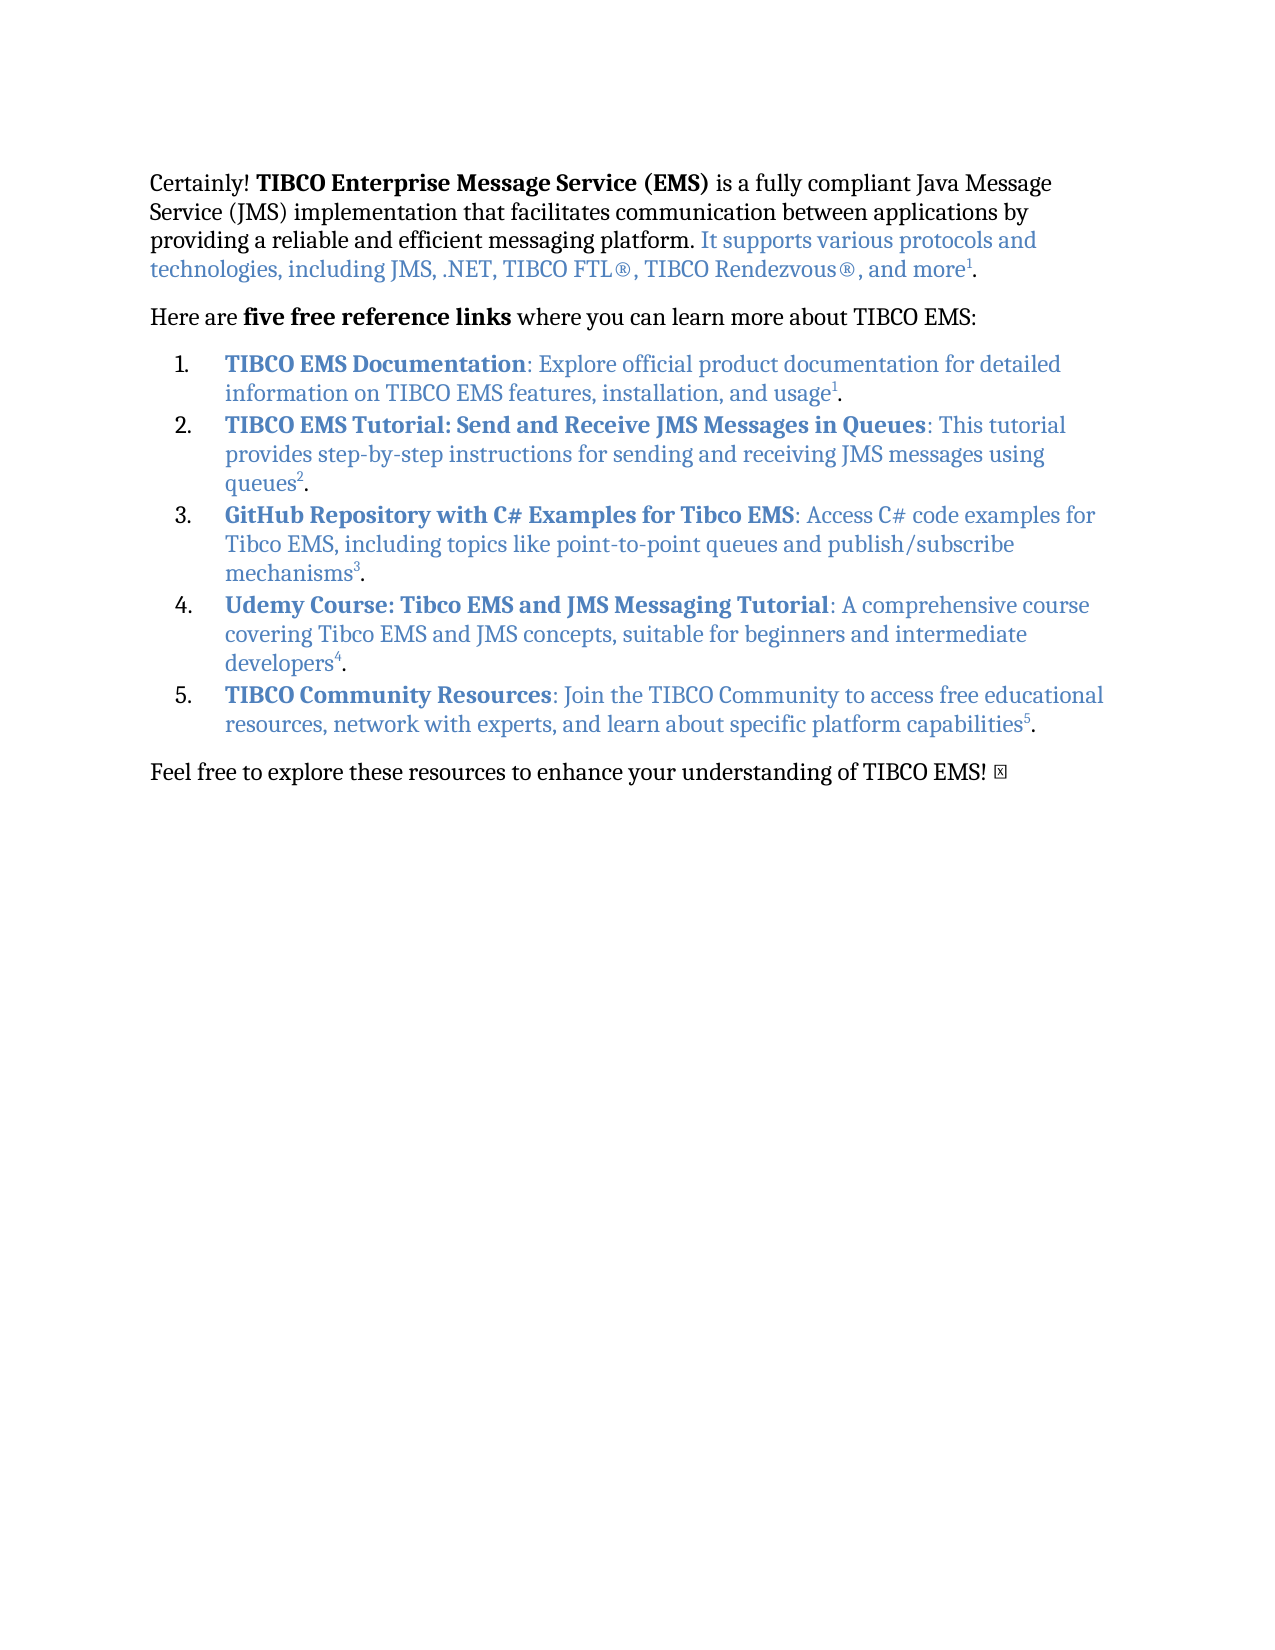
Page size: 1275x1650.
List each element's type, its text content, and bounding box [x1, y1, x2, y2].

text Certainly! TIBCO Enterprise Message Service (EMS) is a fully compliant Java Message Service (JMS) implementation that facilitates communication between applications by providing a reliable and efficient messaging platform. It supports various protocols and technologies, including JMS, .NET, TIBCO FTL®, TIBCO Rendezvous®, and more1. [150, 169, 1125, 284]
list GitHub Repository with C# Examples for Tibco EMS: Access C# code examples for Tibco EMS, including topics like point-to-point queues and publish/subscribe mechanisms3. [175, 501, 1125, 587]
list TIBCO EMS Documentation: Explore official product documentation for detailed information on TIBCO EMS features, installation, and usage1. [175, 350, 1125, 407]
text Here are five free reference links where you can learn more about TIBCO EMS: [150, 302, 1125, 331]
list Udemy Course: Tibco EMS and JMS Messaging Tutorial: A comprehensive course covering Tibco EMS and JMS concepts, suitable for beginners and intermediate developers4. [175, 591, 1125, 677]
list TIBCO EMS Tutorial: Send and Receive JMS Messages in Queues: This tutorial provides step-by-step instructions for sending and receiving JMS messages using queues2. [175, 411, 1125, 497]
list TIBCO Community Resources: Join the TIBCO Community to access free educational resources, network with experts, and learn about specific platform capabilities5. [175, 681, 1125, 739]
text Feel free to explore these resources to enhance your understanding of TIBCO EMS! 🚀 [150, 757, 1125, 786]
